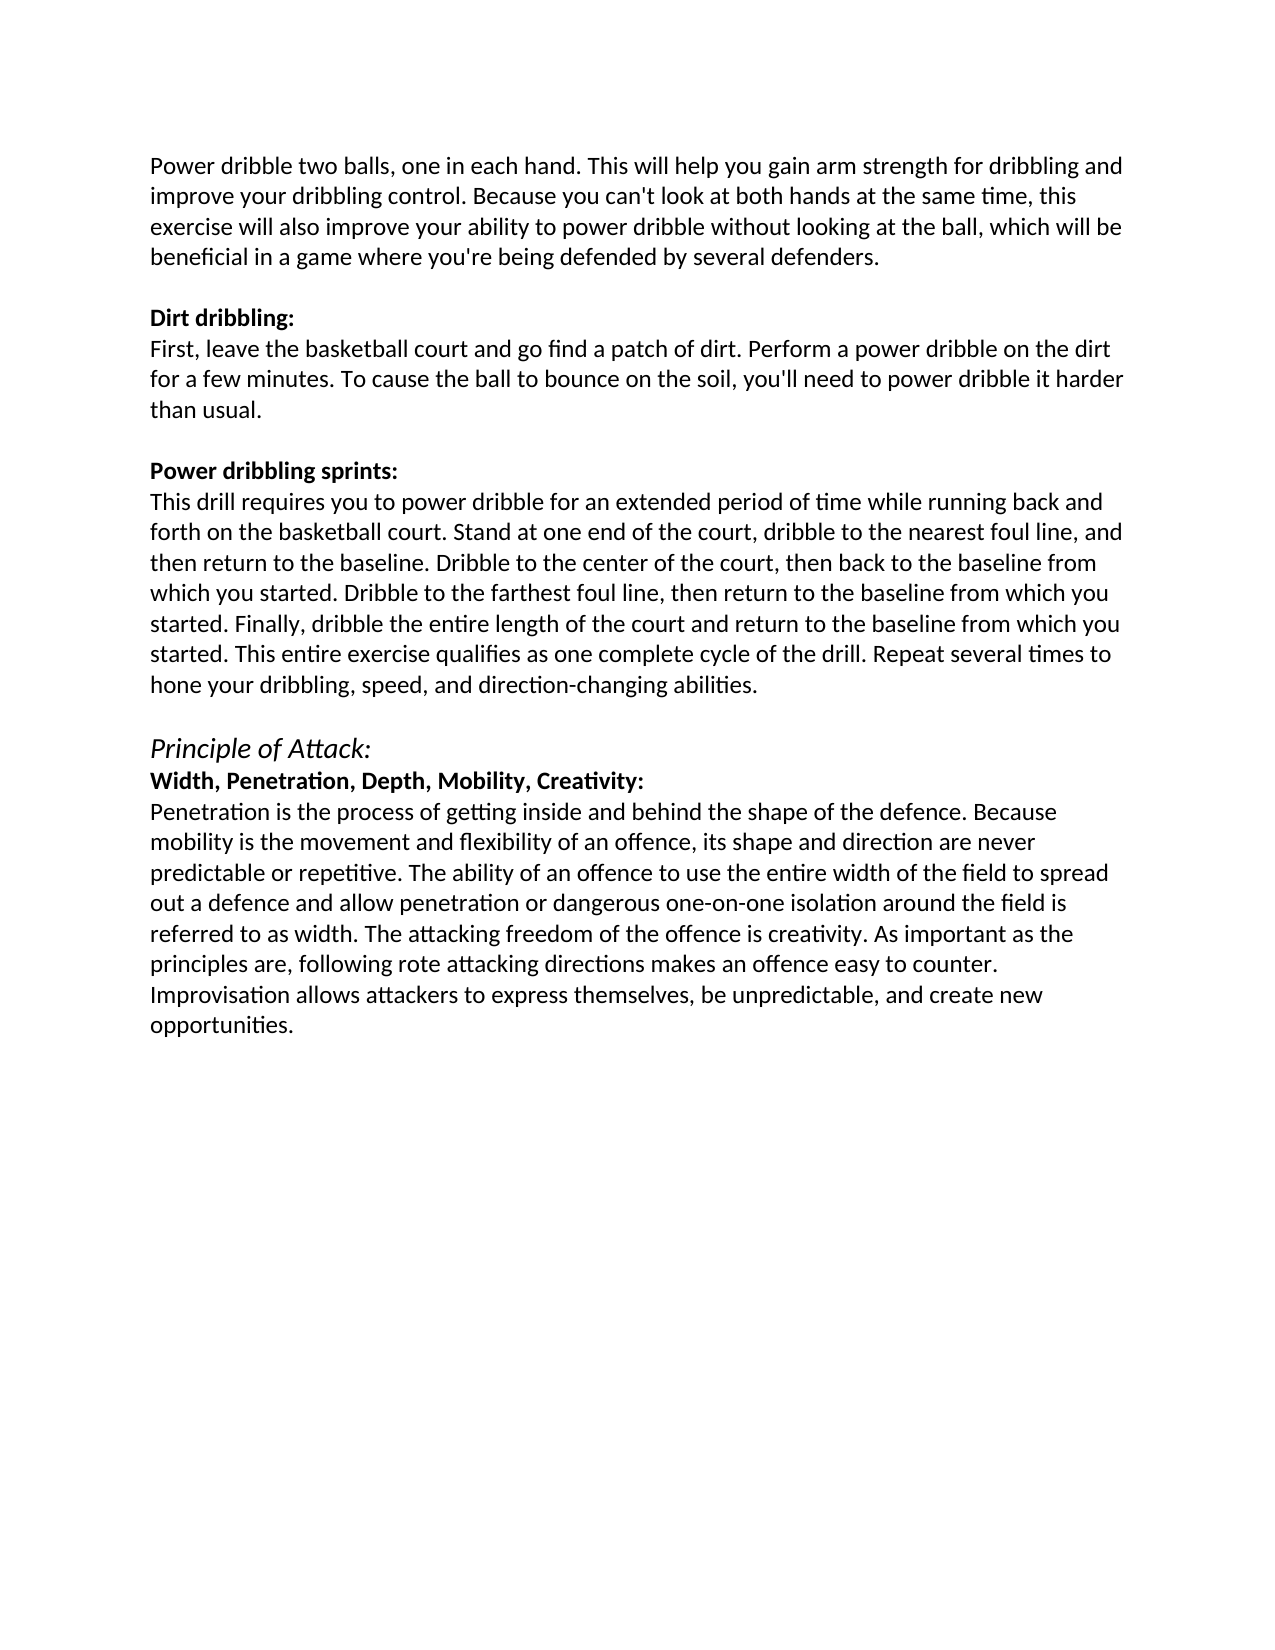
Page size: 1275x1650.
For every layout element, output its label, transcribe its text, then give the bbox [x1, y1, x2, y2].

text Power dribbling sprints: [150, 455, 1125, 486]
text Penetration is the process of getting inside and behind the shape of the defence. Because mobility is the movement and flexibility of an offence, its shape and direction are never predictable or repetitive. The ability of an offence to use the entire width of the field to spread out a defence and allow penetration or dangerous one-on-one isolation around the field is referred to as width. The attacking freedom of the offence is creativity. As important as the principles are, following rote attacking directions makes an offence easy to counter. Improvisation allows attackers to express themselves, be unpredictable, and create new opportunities. [150, 796, 1125, 1040]
text Dirt dribbling: [150, 303, 1125, 333]
text Principle of Attack: [150, 730, 1125, 766]
text Power dribble two balls, one in each hand. This will help you gain arm strength for dribbling and improve your dribbling control. Because you can't look at both hands at the same time, this exercise will also improve your ability to power dribble without looking at the ball, which will be beneficial in a game where you're being defended by several defenders. [150, 150, 1125, 272]
text This drill requires you to power dribble for an extended period of time while running back and forth on the basketball court. Stand at one end of the court, dribble to the nearest foul line, and then return to the baseline. Dribble to the center of the court, then back to the baseline from which you started. Dribble to the farthest foul line, then return to the baseline from which you started. Finally, dribble the entire length of the court and return to the baseline from which you started. This entire exercise qualifies as one complete cycle of the drill. Repeat several times to hone your dribbling, speed, and direction-changing abilities. [150, 486, 1125, 699]
text First, leave the basketball court and go find a patch of dirt. Perform a power dribble on the dirt for a few minutes. To cause the ball to bounce on the soil, you'll need to power dribble it harder than usual. [150, 333, 1125, 425]
text Width, Penetration, Depth, Mobility, Creativity: [150, 766, 1125, 796]
